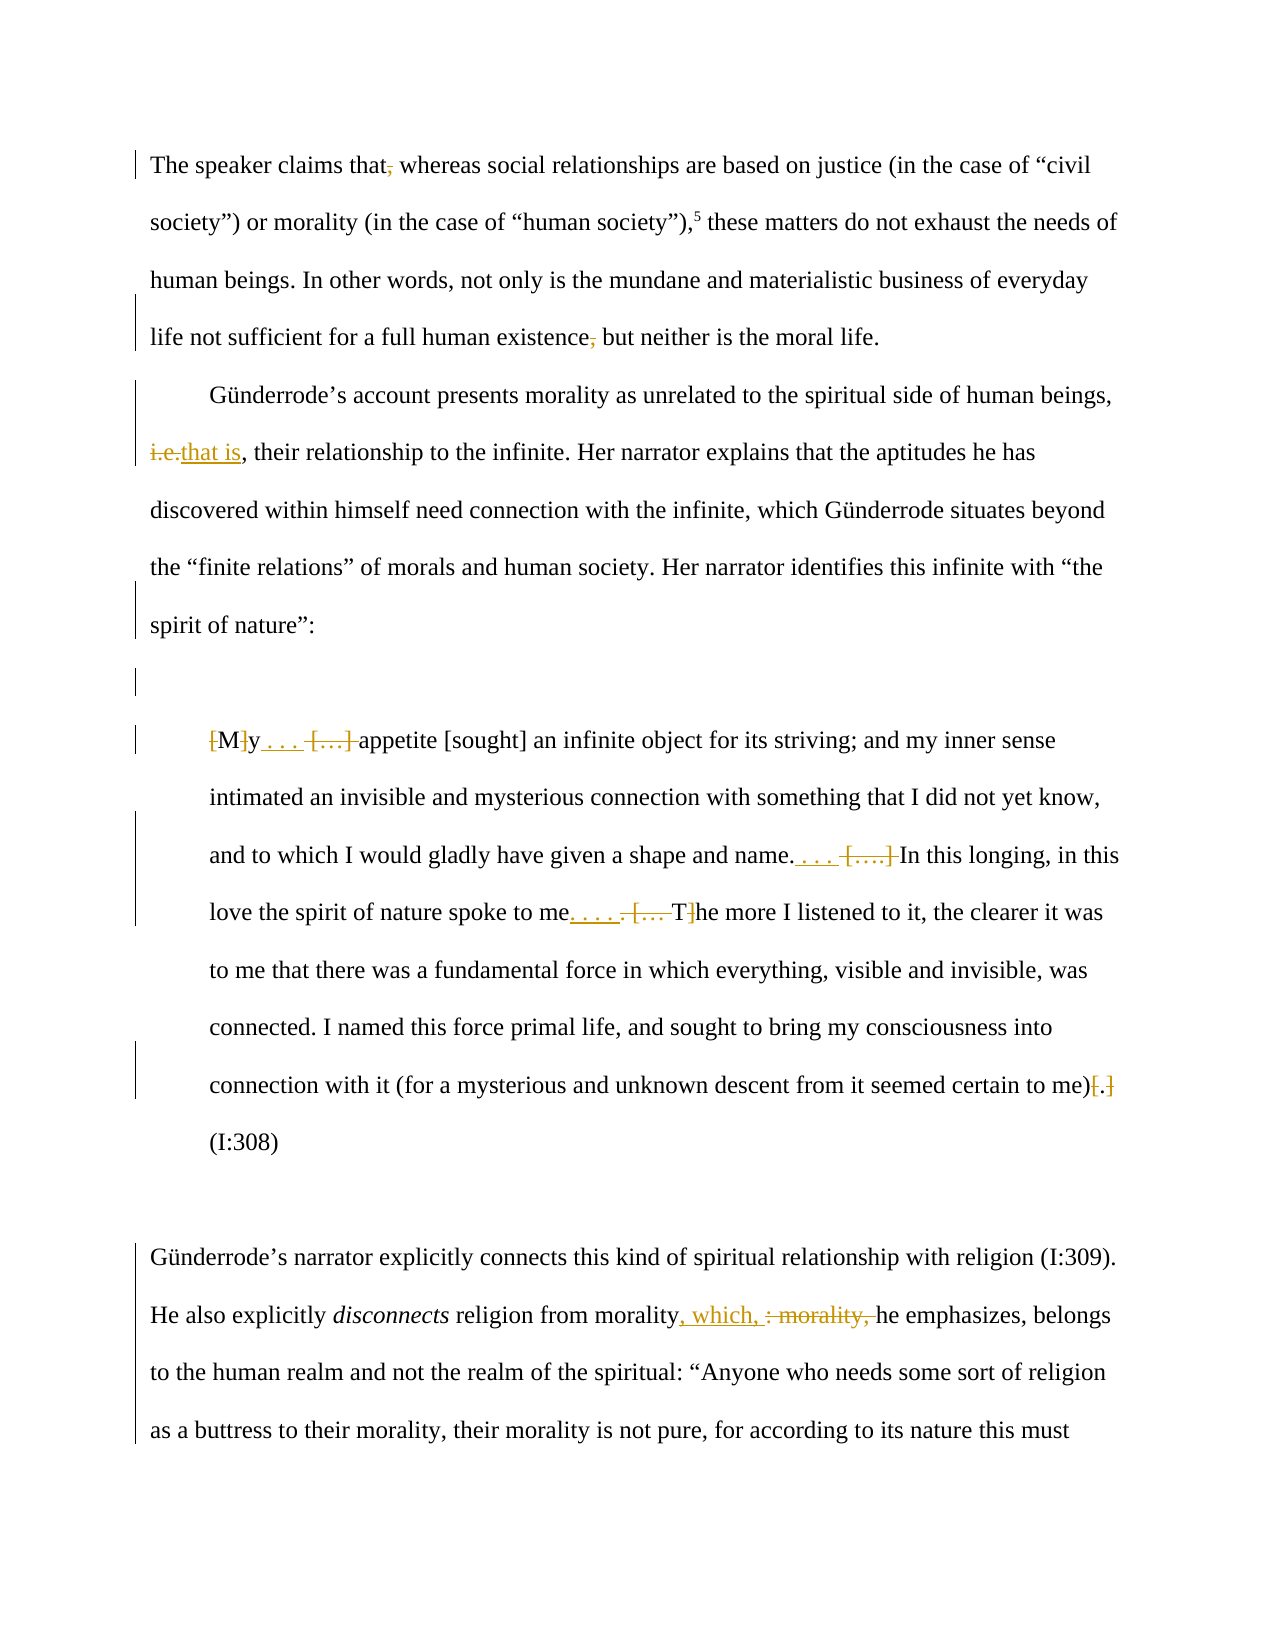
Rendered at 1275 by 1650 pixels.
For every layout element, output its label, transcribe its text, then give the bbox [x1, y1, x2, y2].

text The speaker claims that whereas social relationships are based on justice (in the case of “civil society”) or morality (in the case of “human society”), these matters do not exhaust the needs of human beings. In other words, not only is the mundane and materialistic business of everyday life not sufficient for a full human existence but neither is the moral life. [150, 150, 1125, 351]
text Myappetite [sought] an infinite object for its striving; and my inner sense intimated an invisible and mysterious connection with something that I did not yet know, and to which I would gladly have given a shape and name.In this longing, in this love the spirit of nature spoke to meThe more I listened to it, the clearer it was to me that there was a fundamental force in which everything, visible and invisible, was connected. I named this force primal life, and sought to bring my consciousness into connection with it (for a mysterious and unknown descent from it seemed certain to me). (I:308) [209, 725, 1125, 1156]
text Günderrode’s account presents morality as unrelated to the spiritual side of human beings, , their relationship to the infinite. Her narrator explains that the aptitudes he has discovered within himself need connection with the infinite, which Günderrode situates beyond the “finite relations” of morals and human society. Her narrator identifies this infinite with “the spirit of nature”: [150, 380, 1125, 639]
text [150, 1242, 1125, 1444]
